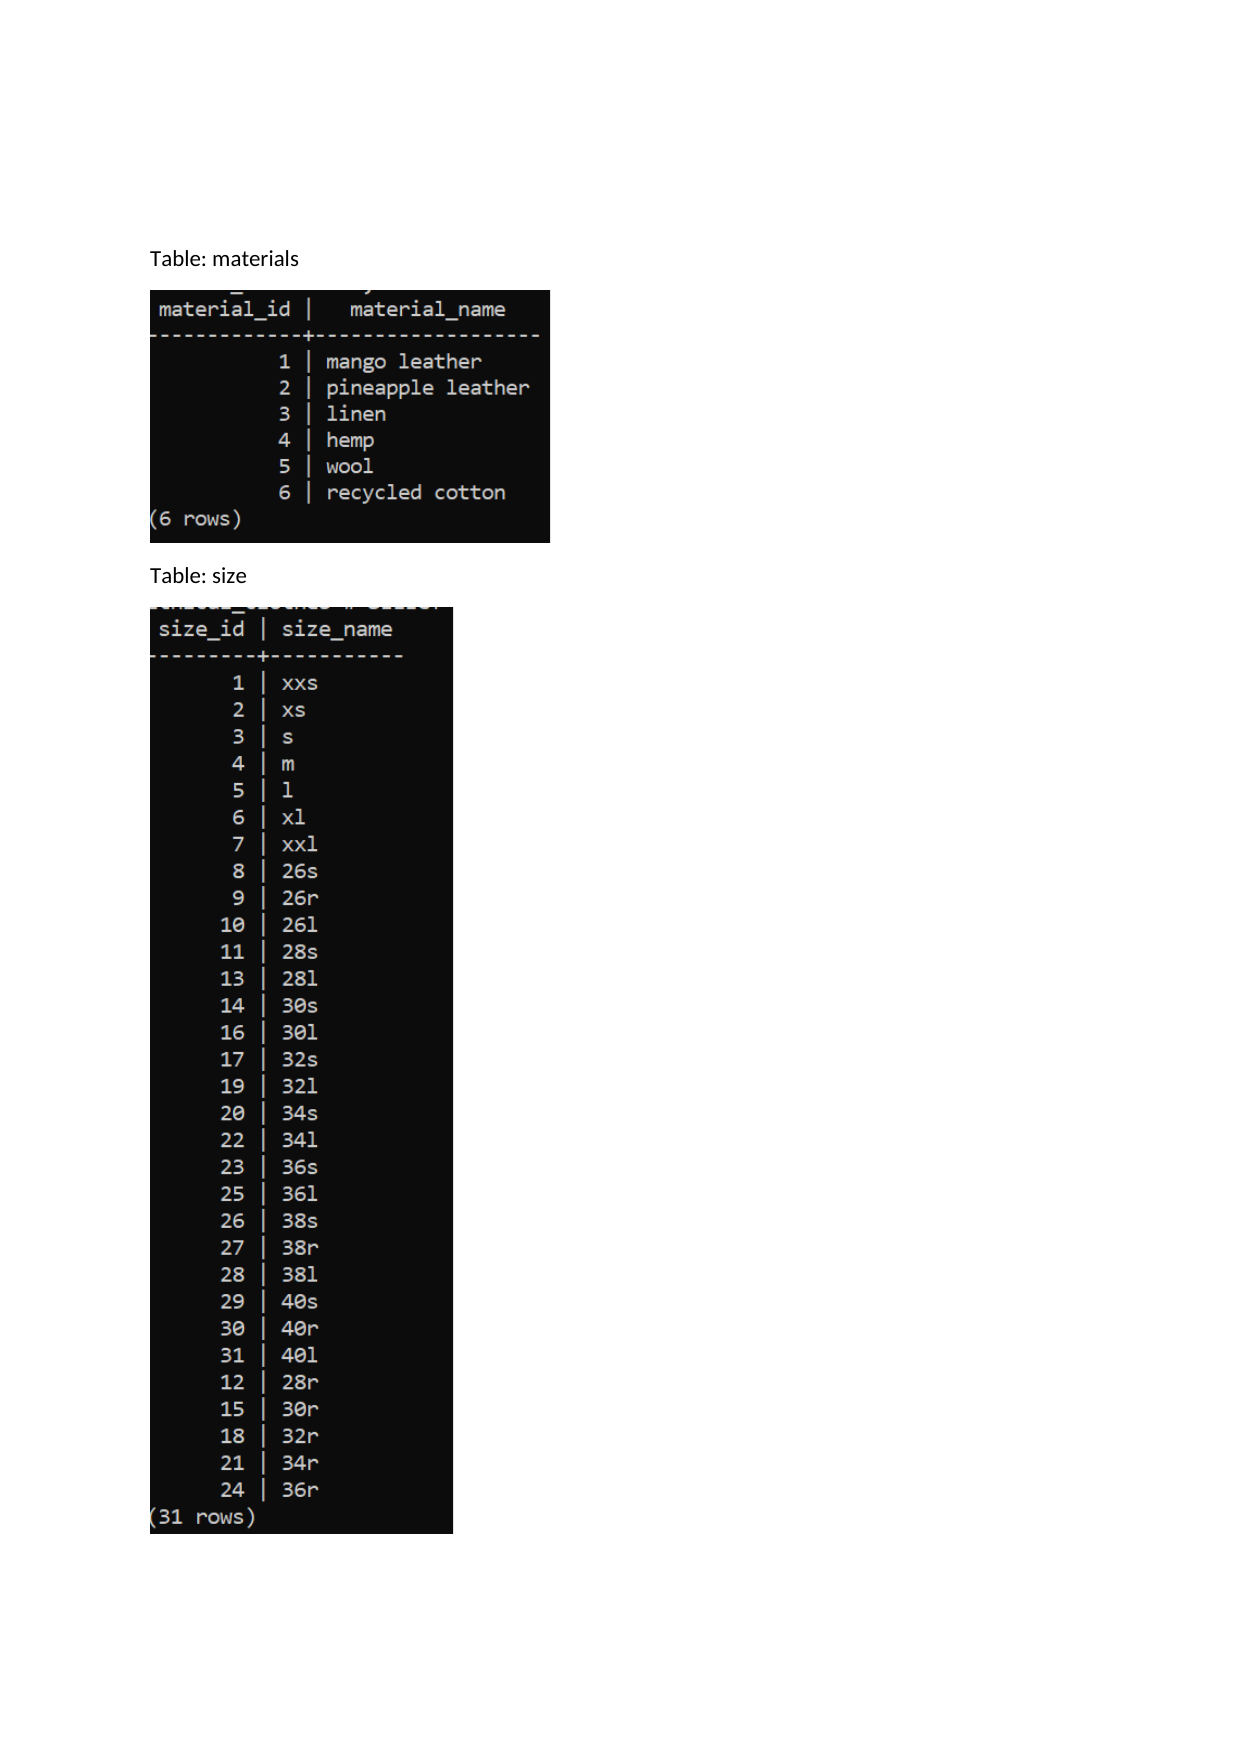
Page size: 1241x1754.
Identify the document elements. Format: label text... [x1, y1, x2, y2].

picture [150, 290, 550, 543]
text Table: materials [150, 244, 1090, 272]
picture [150, 607, 454, 1534]
text Table: size [150, 561, 1090, 589]
